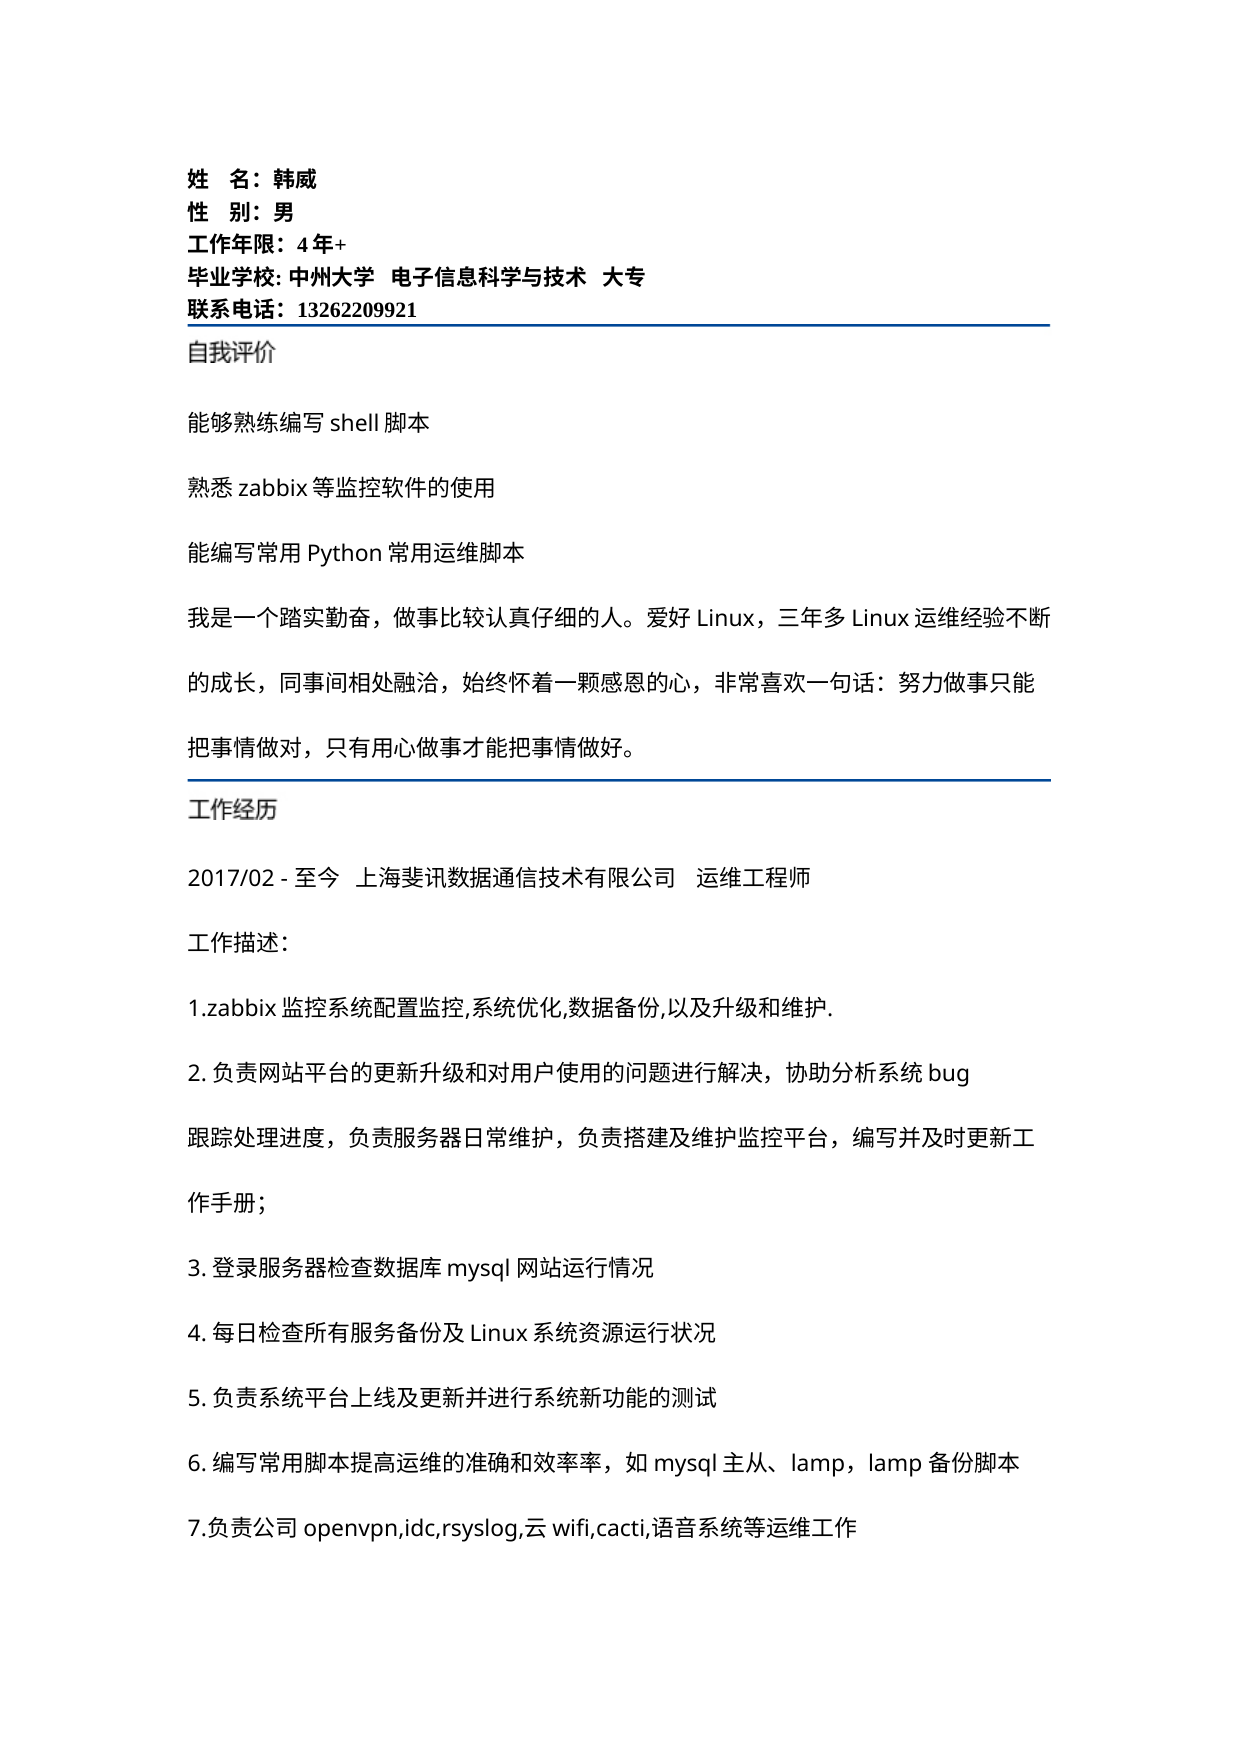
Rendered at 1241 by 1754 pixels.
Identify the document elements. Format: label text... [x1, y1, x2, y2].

text 姓 名：韩威 [187, 162, 1053, 194]
text 性 别：男 [187, 194, 1053, 227]
text 2017/02 - 至今 上海斐讯数据通信技术有限公司 运维工程师 [187, 844, 1053, 909]
text 我是一个踏实勤奋，做事比较认真仔细的人。爱好Linux，三年多Linux运维经验不断的成长，同事间相处融洽，始终怀着一颗感恩的心，非常喜欢一句话：努力做事只能把事情做对，只有用心做事才能把事情做好。 [187, 584, 1053, 779]
text 熟悉zabbix等监控软件的使用 [187, 454, 1053, 519]
picture [187, 779, 1051, 820]
text 能编写常用Python常用运维脚本 [187, 519, 1053, 584]
text 工作年限：4年+ [187, 227, 1053, 259]
text 工作描述： 1.zabbix监控系统配置监控,系统优化,数据备份,以及升级和维护. 2. 负责网站平台的更新升级和对用户使用的问题进行解决，协助分析系统bug 跟踪处理进度，负责服务器日常维护，负责搭建及维护监控平台，编写并及时更新工作手册； 3. 登录服务器检查数据库mysql 网站运行情况 4. 每日检查所有服务备份及Linux系统资源运行状况 5. 负责系统平台上线及更新并进行系统新功能的测试 6. 编写常用脚本提高运维的准确和效率率，如 mysql主从、lamp，lamp 备份脚本 7.负责公司openvpn,idc,rsyslog,云wifi,cacti,语音系统等运维工作 [187, 909, 1053, 1559]
text 毕业学校: 中州大学 电子信息科学与技术 大专 [187, 259, 1053, 292]
text 联系电话：13262209921 [187, 292, 1053, 324]
picture [187, 324, 1053, 363]
text 能够熟练编写shell脚本 [187, 389, 1053, 454]
